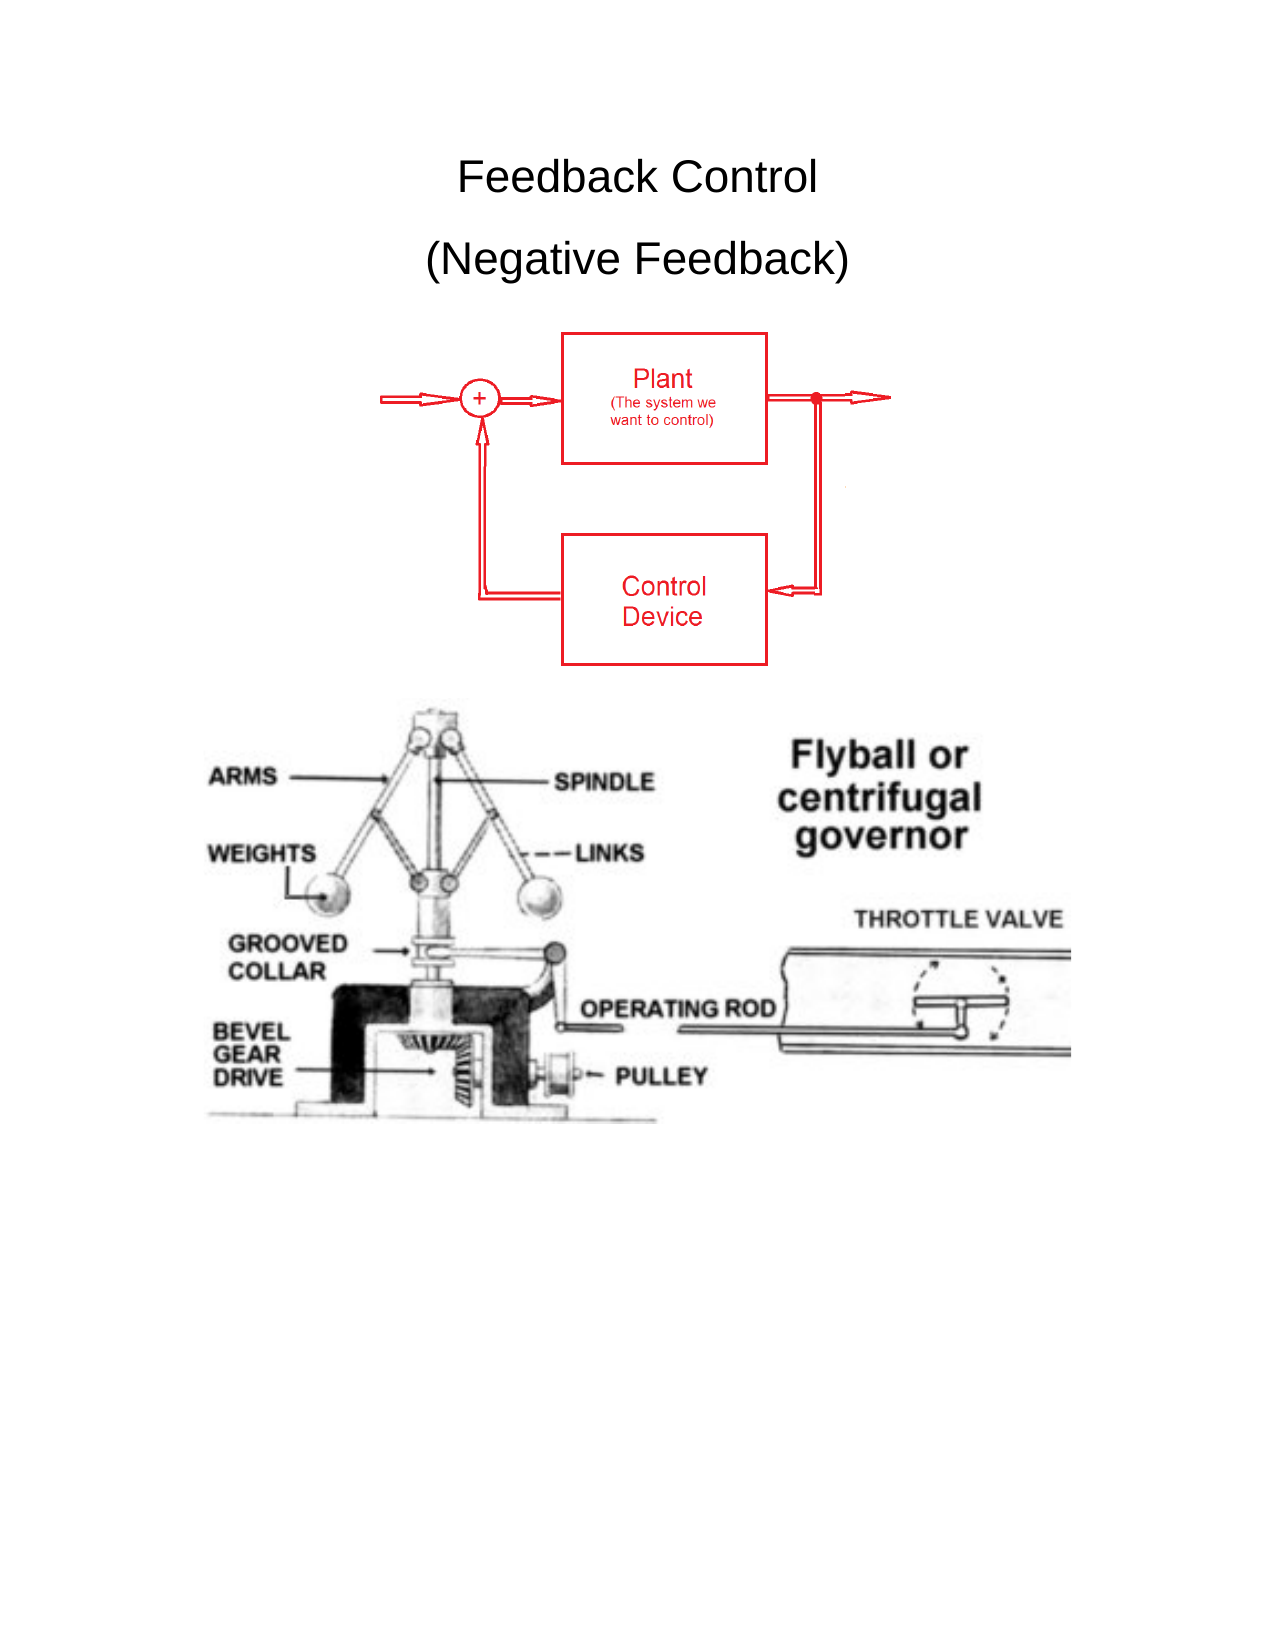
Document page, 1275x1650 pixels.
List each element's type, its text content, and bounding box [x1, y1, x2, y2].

text (Negative Feedback) [150, 231, 1125, 284]
picture [378, 312, 897, 674]
picture [203, 698, 1072, 1124]
text Feedback Control [150, 150, 1125, 203]
